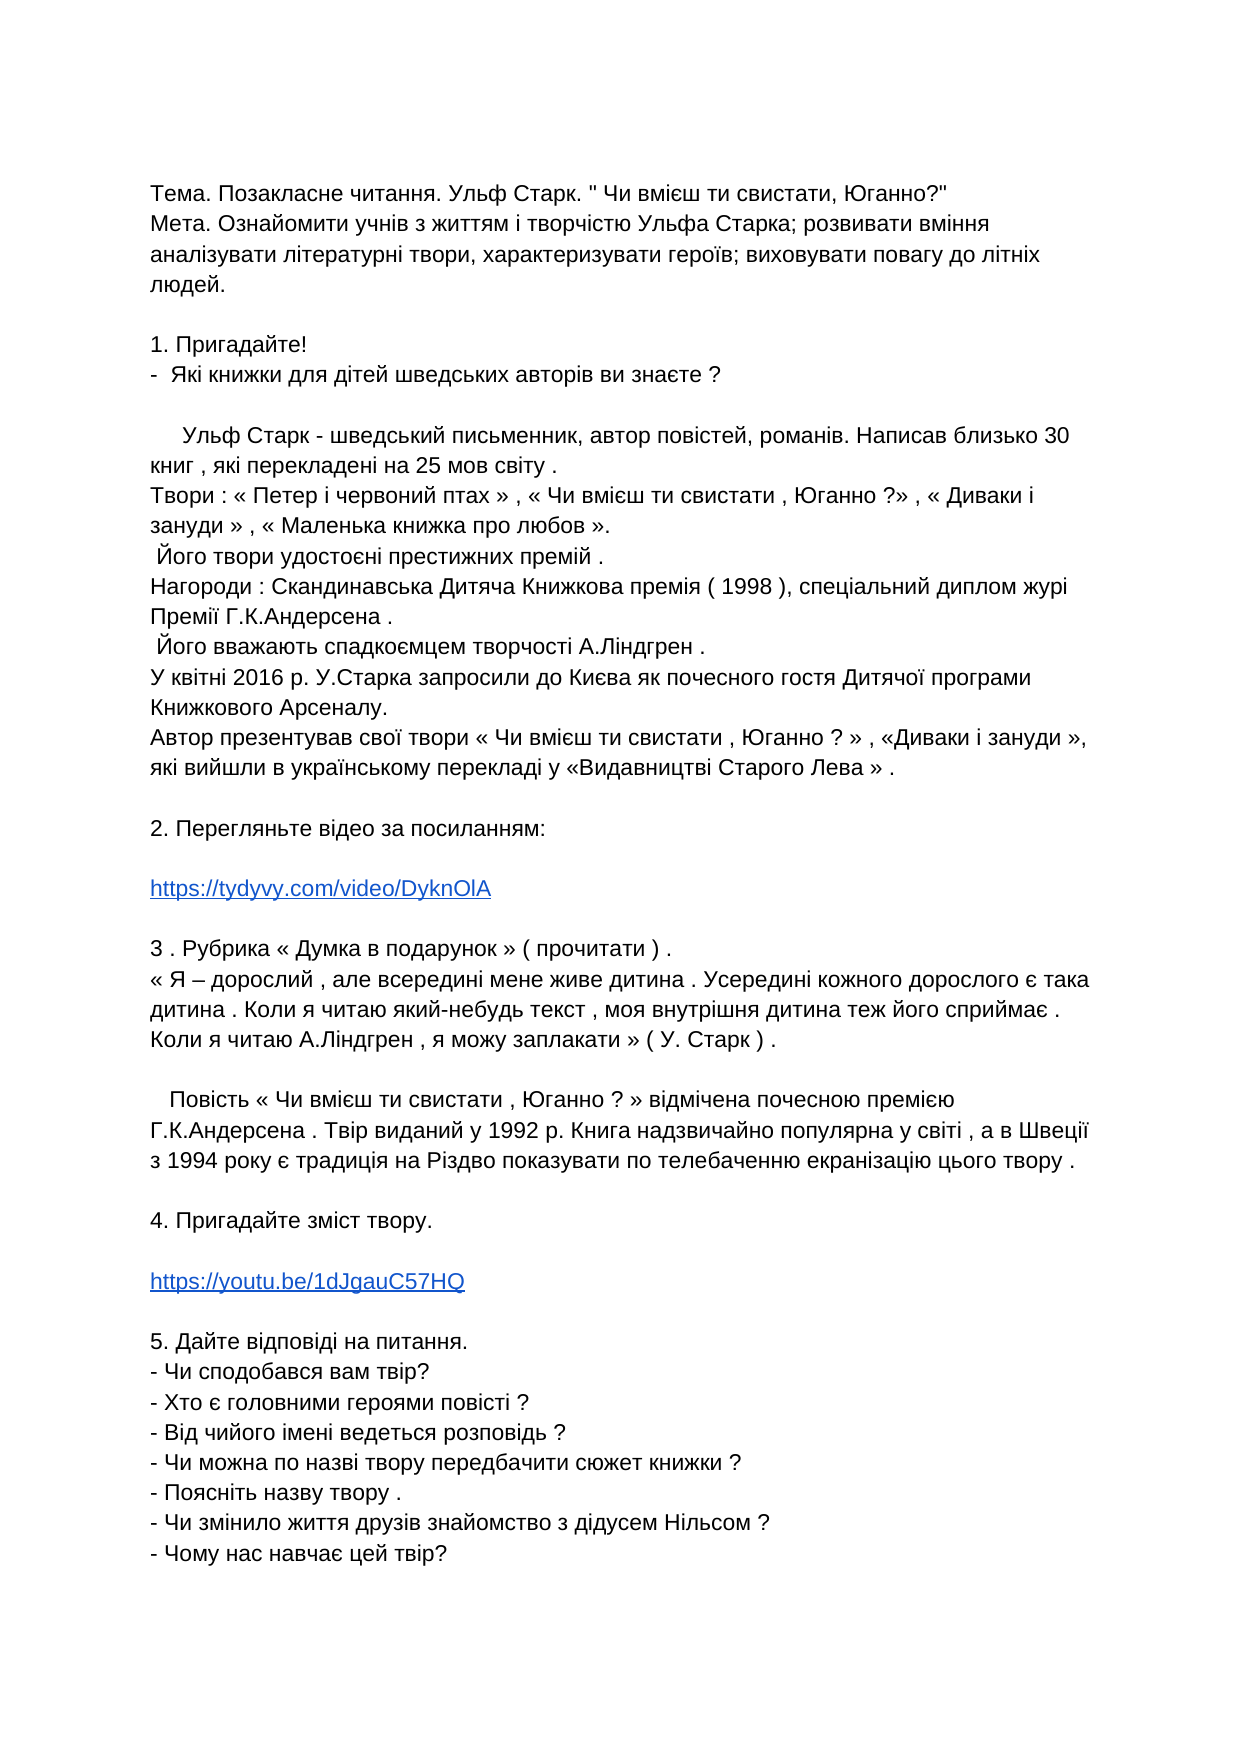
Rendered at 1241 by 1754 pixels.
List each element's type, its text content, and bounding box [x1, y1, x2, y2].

text - Поясніть назву твору . [150, 1479, 1090, 1506]
text 4. Пригадайте зміст твору. [150, 1207, 1090, 1234]
text 2. Перегляньте відео за посиланням: [150, 814, 1090, 841]
text - Чому нас навчає цей твір? [150, 1539, 1090, 1566]
text https://youtu.be/1dJgauC57HQ [150, 1268, 1090, 1294]
text 1. Пригадайте! [150, 331, 1090, 358]
text Нагороди : Скандинавська Дитяча Книжкова премія ( 1998 ), спеціальний диплом журі Премії Г.К.Андерсена . [150, 573, 1090, 629]
text 3 . Рубрика « Думка в подарунок » ( прочитати ) . [150, 935, 1090, 962]
text 5. Дайте відповіді на питання. [150, 1328, 1090, 1354]
text - Хто є головними героями повісті ? [150, 1388, 1090, 1415]
text - Чи сподобався вам твір? [150, 1358, 1090, 1385]
text Повість « Чи вмієш ти свистати , Юганно ? » відмічена почесною премією Г.К.Андерсена . Твір виданий у 1992 р. Книга надзвичайно популярна у світі , а в Швеції з 1994 року є традиція на Різдво показувати по телебаченню екранізацію цього твору . [150, 1086, 1090, 1173]
text Твори : « Петер і червоний птах » , « Чи вмієш ти свистати , Юганно ?» , « Диваки і зануди » , « Маленька книжка про любов ». [150, 482, 1090, 539]
text Його твори удостоєні престижних премій . [150, 543, 1090, 569]
text Тема. Позакласне читання. Ульф Старк. " Чи вмієш ти свистати, Юганно?" [150, 180, 1090, 207]
text « Я – дорослий , але всередині мене живе дитина . Усередині кожного дорослого є така дитина . Коли я читаю який-небудь текст , моя внутрішня дитина теж його сприймає . Коли я читаю А.Ліндгрен , я можу заплакати » ( У. Старк ) . [150, 966, 1090, 1052]
text - Чи змінило життя друзів знайомство з дідусем Нільсом ? [150, 1509, 1090, 1536]
text Мета. Ознайомити учнів з життям і творчістю Ульфа Старка; розвивати вміння аналізувати літературні твори, характеризувати героїв; виховувати повагу до літніх людей. [150, 210, 1090, 297]
text - Чи можна по назві твору передбачити сюжет книжки ? [150, 1449, 1090, 1475]
text У квітні 2016 р. У.Старка запросили до Києва як почесного гостя Дитячої програми Книжкового Арсеналу. [150, 663, 1090, 720]
text https://tydyvy.com/video/DyknOlA [150, 875, 1090, 901]
text - Які книжки для дітей шведських авторів ви знаєте ? [150, 361, 1090, 388]
text Його вважають спадкоємцем творчості А.Ліндгрен . [150, 633, 1090, 660]
text - Від чийого імені ведеться розповідь ? [150, 1419, 1090, 1445]
text Ульф Старк - шведський письменник, автор повістей, романів. Написав близько 30 книг , які перекладені на 25 мов світу . [150, 422, 1090, 478]
text Автор презентував свої твори « Чи вмієш ти свистати , Юганно ? » , «Диваки і зануди », які вийшли в українському перекладі у «Видавництві Старого Лева » . [150, 724, 1090, 781]
